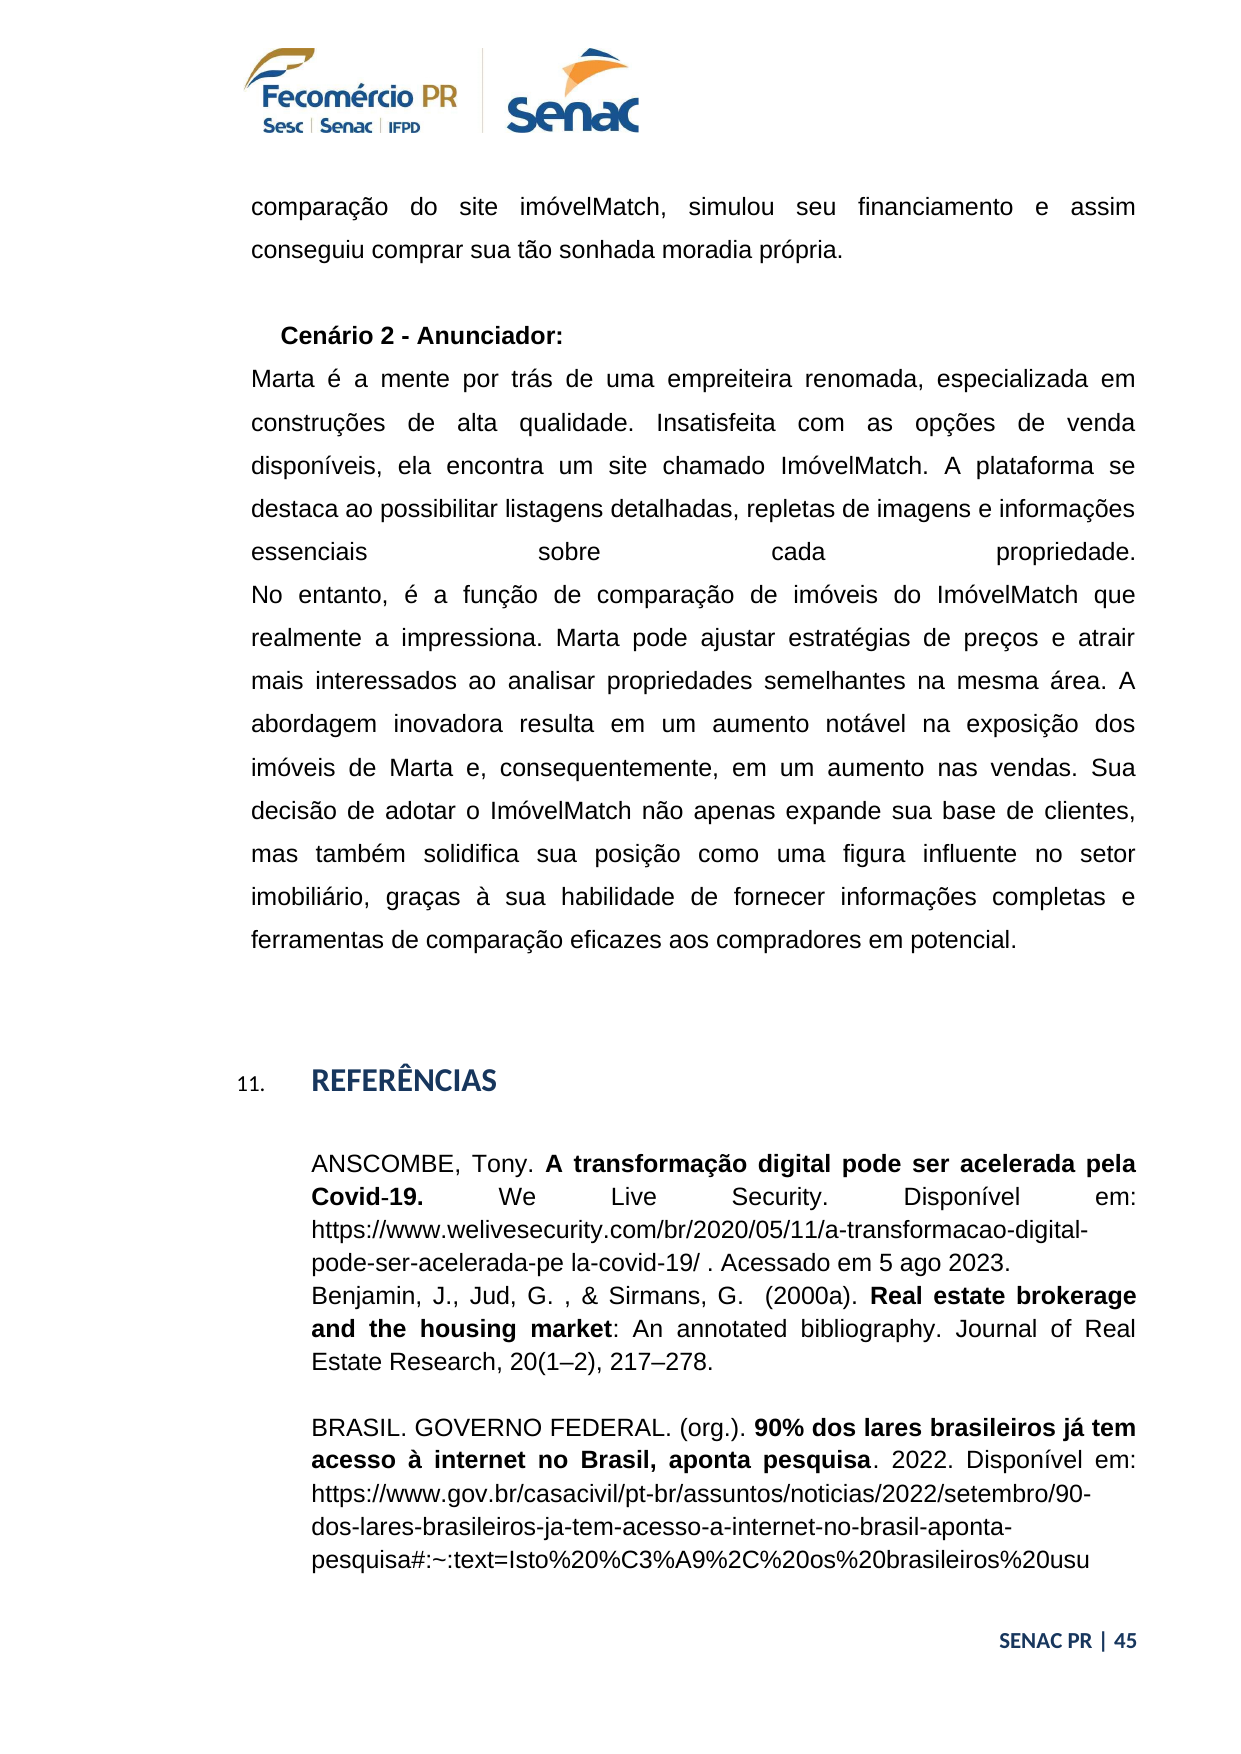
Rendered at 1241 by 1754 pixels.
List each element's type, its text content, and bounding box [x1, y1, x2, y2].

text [251, 192, 1137, 264]
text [311, 1412, 1137, 1573]
picture [243, 48, 639, 133]
text Benjamin, J., Jud, G. , & Sirmans, G. (2000a). Real estate brokerage and the housing market: An annotated bibliography. Journal of Real Estate Research, 20(1–2), 217–278. [311, 1281, 1137, 1376]
text ANSCOMBE, Tony. A transformação digital pode ser acelerada pela Covid‐19. We Live Security. Disponível em: https://www.welivesecurity.com/br/2020/05/11/a-transformacao-digital-pode-ser-acelerada-pe la-covid-19/ . Acessado em 5 ago 2023. [311, 1149, 1137, 1277]
list REFERÊNCIAS [236, 1059, 1137, 1100]
text Marta é a mente por trás de uma empreiteira renomada, especializada em construções de alta qualidade. Insatisfeita com as opções de venda disponíveis, ela encontra um site chamado ImóvelMatch. A plataforma se destaca ao possibilitar listagens detalhadas, repletas de imagens e informações essenciais sobre cada propriedade. No entanto, é a função de comparação de imóveis do ImóvelMatch que realmente a impressiona. Marta pode ajustar estratégias de preços e atrair mais interessados ao analisar propriedades semelhantes na mesma área. A abordagem inovadora resulta em um aumento notável na exposição dos imóveis de Marta e, consequentemente, em um aumento nas vendas. Sua decisão de adotar o ImóvelMatch não apenas expande sua base de clientes, mas também solidifica sua posição como uma figura influente no setor imobiliário, graças à sua habilidade de fornecer informações completas e ferramentas de comparação eficazes aos compradores em potencial. [251, 364, 1137, 954]
text Cenário 2 - Anunciador: [251, 321, 1137, 350]
